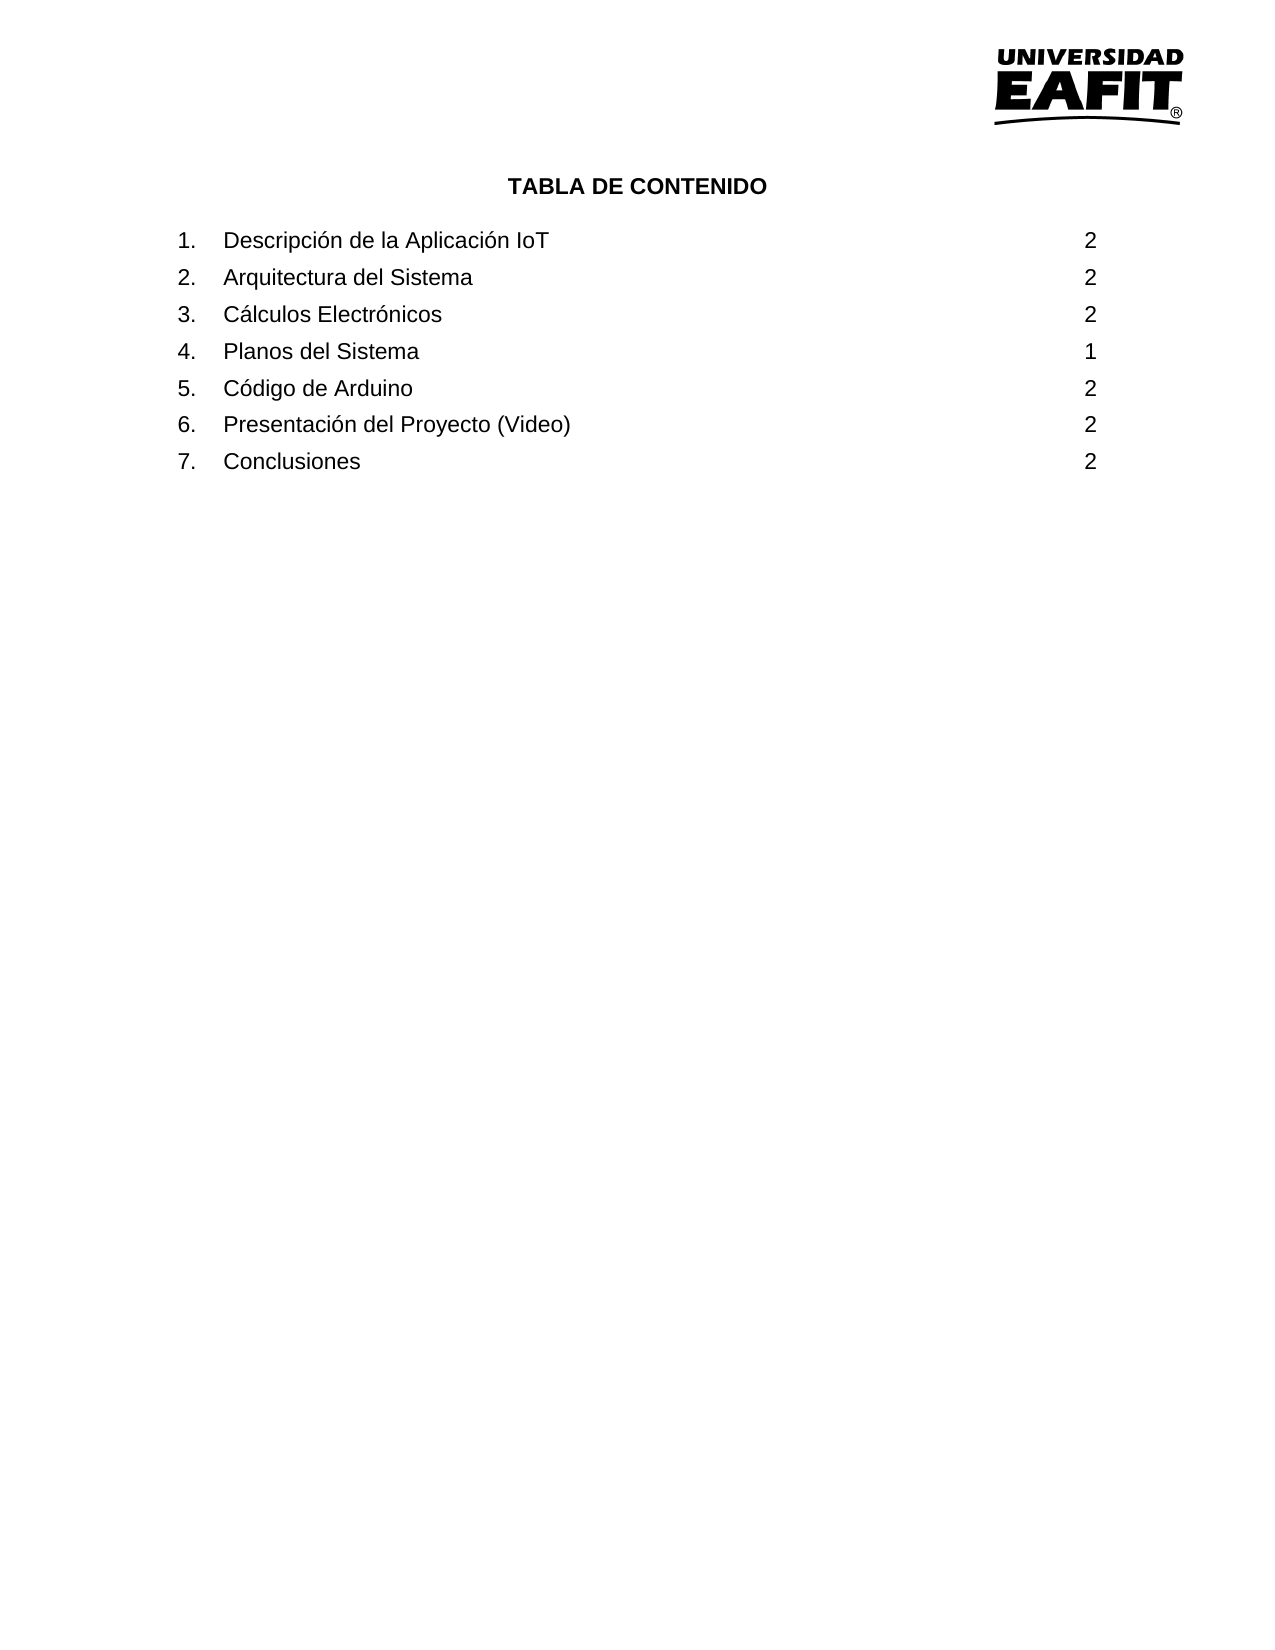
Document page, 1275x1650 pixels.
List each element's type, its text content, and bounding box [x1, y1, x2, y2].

picture [993, 48, 1185, 125]
text TABLA DE CONTENIDO [177, 173, 1098, 199]
